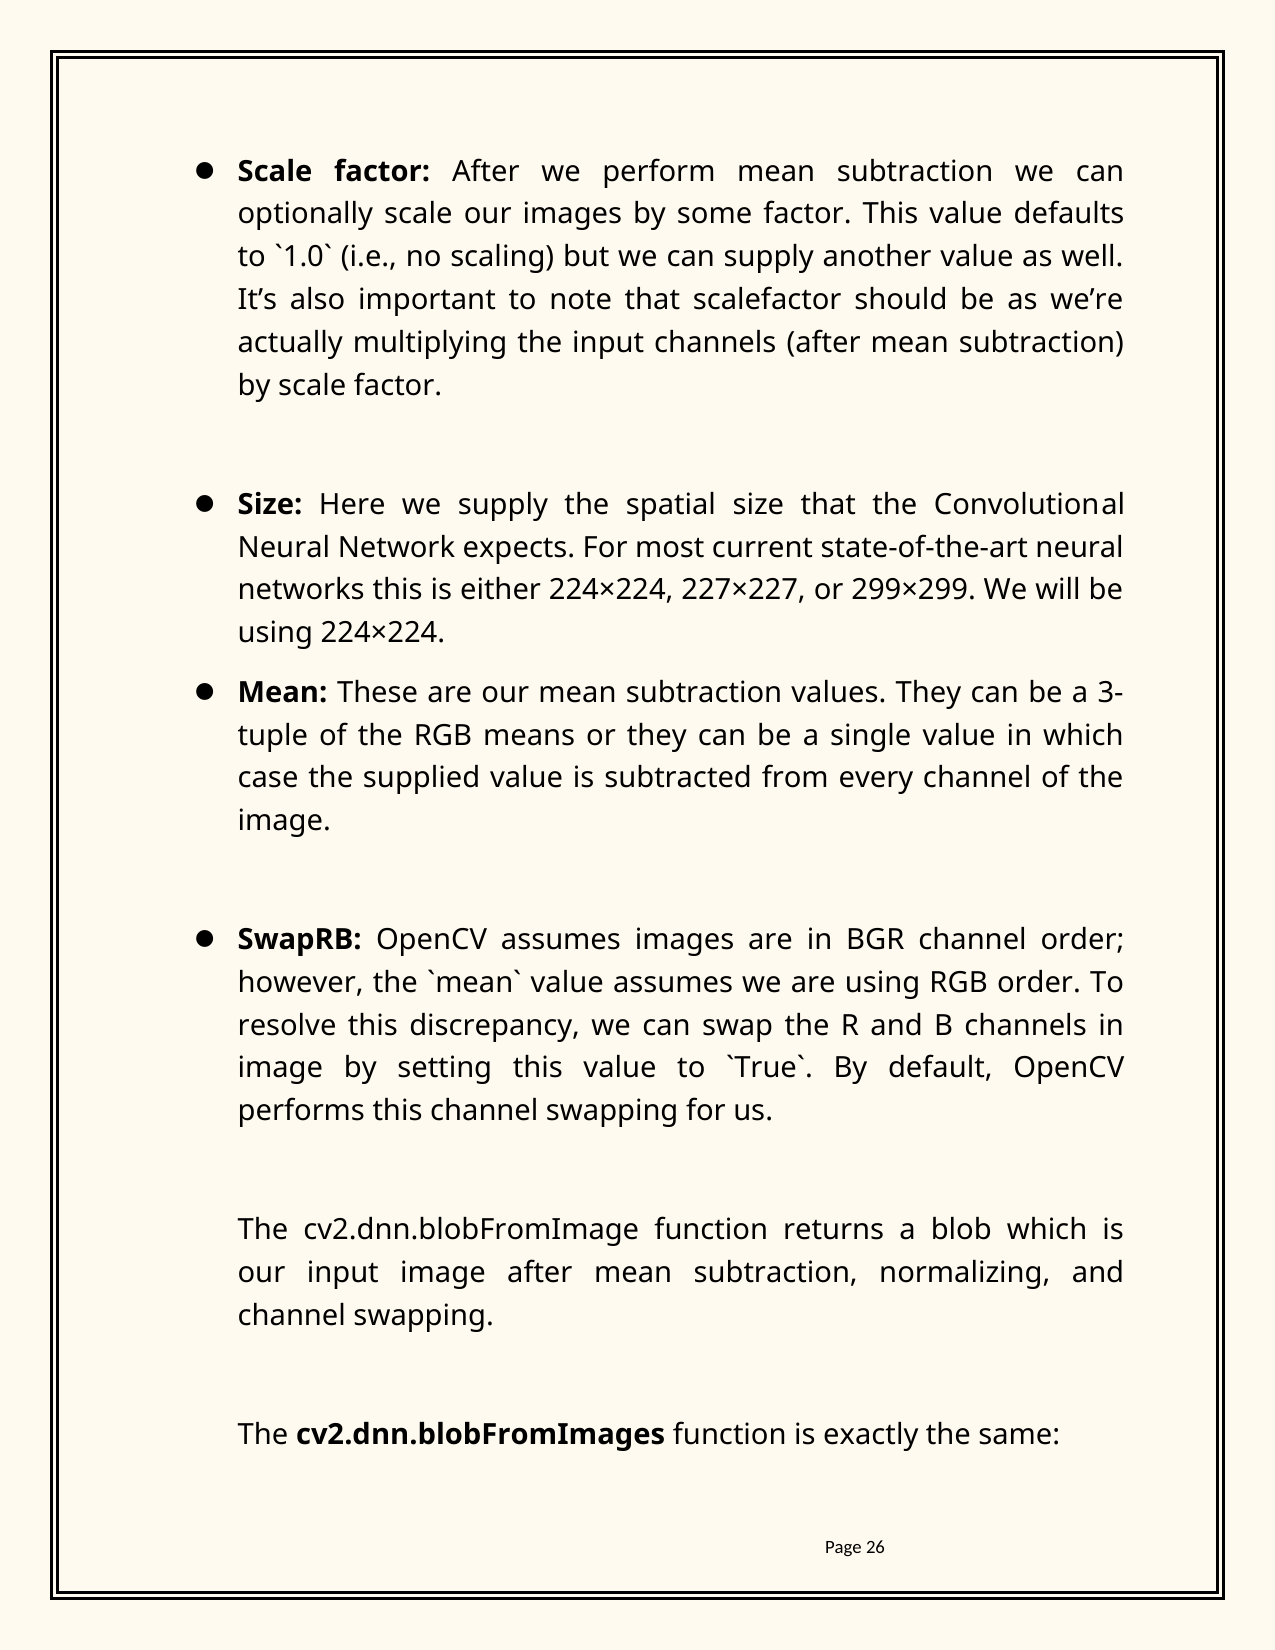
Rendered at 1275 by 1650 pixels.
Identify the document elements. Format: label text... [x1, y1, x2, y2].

list Mean: These are our mean subtraction values. They can be a 3-tuple of the RGB means or they can be a single value in which case the supplied value is subtracted from every channel of the image. [194, 671, 1125, 839]
list Size: Here we supply the spatial size that the Convolutional Neural Network expects. For most current state-of-the-art neural networks this is either 224×224, 227×227, or 299×299. We will be using 224×224. [194, 483, 1125, 651]
list Scale factor: After we perform mean subtraction we can optionally scale our images by some factor. This value defaults to `1.0` (i.e., no scaling) but we can supply another value as well. It’s also important to note that scalefactor should be as we’re actually multiplying the input channels (after mean subtraction) by scale factor. [194, 150, 1125, 404]
list The cv2.dnn.blobFromImage function returns a blob which is our input image after mean subtraction, normalizing, and channel swapping. [237, 1208, 1125, 1334]
list SwapRB: OpenCV assumes images are in BGR channel order; however, the `mean` value assumes we are using RGB order. To resolve this discrepancy, we can swap the R and B channels in image by setting this value to `True`. By default, OpenCV performs this channel swapping for us. [194, 918, 1125, 1129]
list The cv2.dnn.blobFromImages function is exactly the same: [237, 1413, 1125, 1453]
